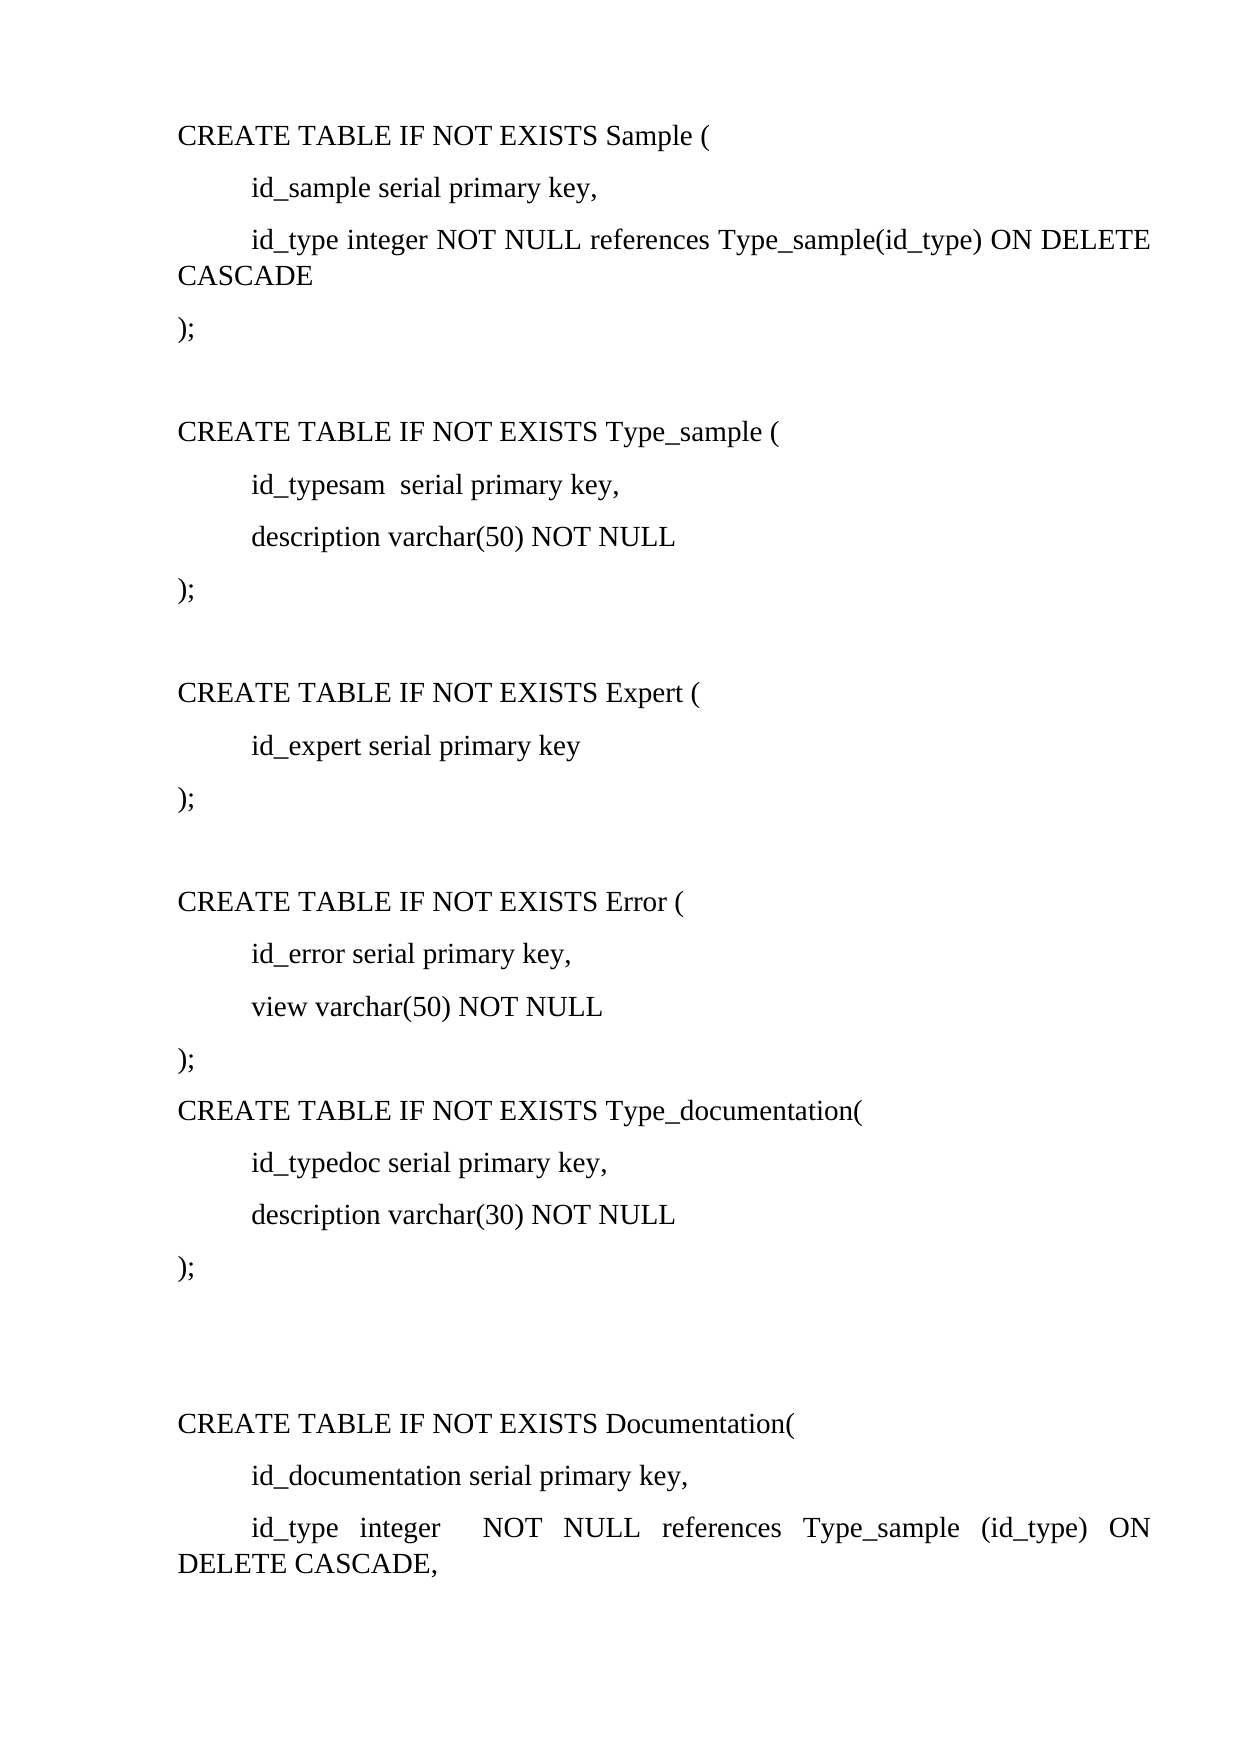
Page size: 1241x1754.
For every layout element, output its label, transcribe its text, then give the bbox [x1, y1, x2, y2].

text id_typesam serial primary key, [177, 467, 1152, 500]
text ); [177, 310, 1152, 344]
text ); [177, 1041, 1152, 1074]
text description varchar(50) NOT NULL [177, 519, 1152, 552]
text view varchar(50) NOT NULL [177, 989, 1152, 1022]
text CREATE TABLE IF NOT EXISTS Type_documentation( [177, 1093, 1152, 1127]
text CREATE TABLE IF NOT EXISTS Expert ( [177, 676, 1152, 709]
text CREATE TABLE IF NOT EXISTS Error ( [177, 884, 1152, 918]
text id_typedoc serial primary key, [177, 1145, 1152, 1179]
text CREATE TABLE IF NOT EXISTS Documentation( [177, 1406, 1152, 1440]
text id_expert serial primary key [177, 728, 1152, 761]
text id_type integer NOT NULL references Type_sample(id_type) ON DELETE CASCADE [177, 222, 1152, 292]
text CREATE TABLE IF NOT EXISTS Type_sample ( [177, 414, 1152, 448]
text ); [177, 780, 1152, 813]
text description varchar(30) NOT NULL [177, 1197, 1152, 1231]
text id_documentation serial primary key, [177, 1458, 1152, 1492]
text ); [177, 1249, 1152, 1283]
text id_error serial primary key, [177, 936, 1152, 970]
text id_type integer NOT NULL references Type_sample (id_type) ON DELETE CASCADE, [177, 1511, 1152, 1579]
text id_sample serial primary key, [177, 170, 1152, 204]
text ); [177, 571, 1152, 605]
text CREATE TABLE IF NOT EXISTS Sample ( [177, 118, 1152, 152]
